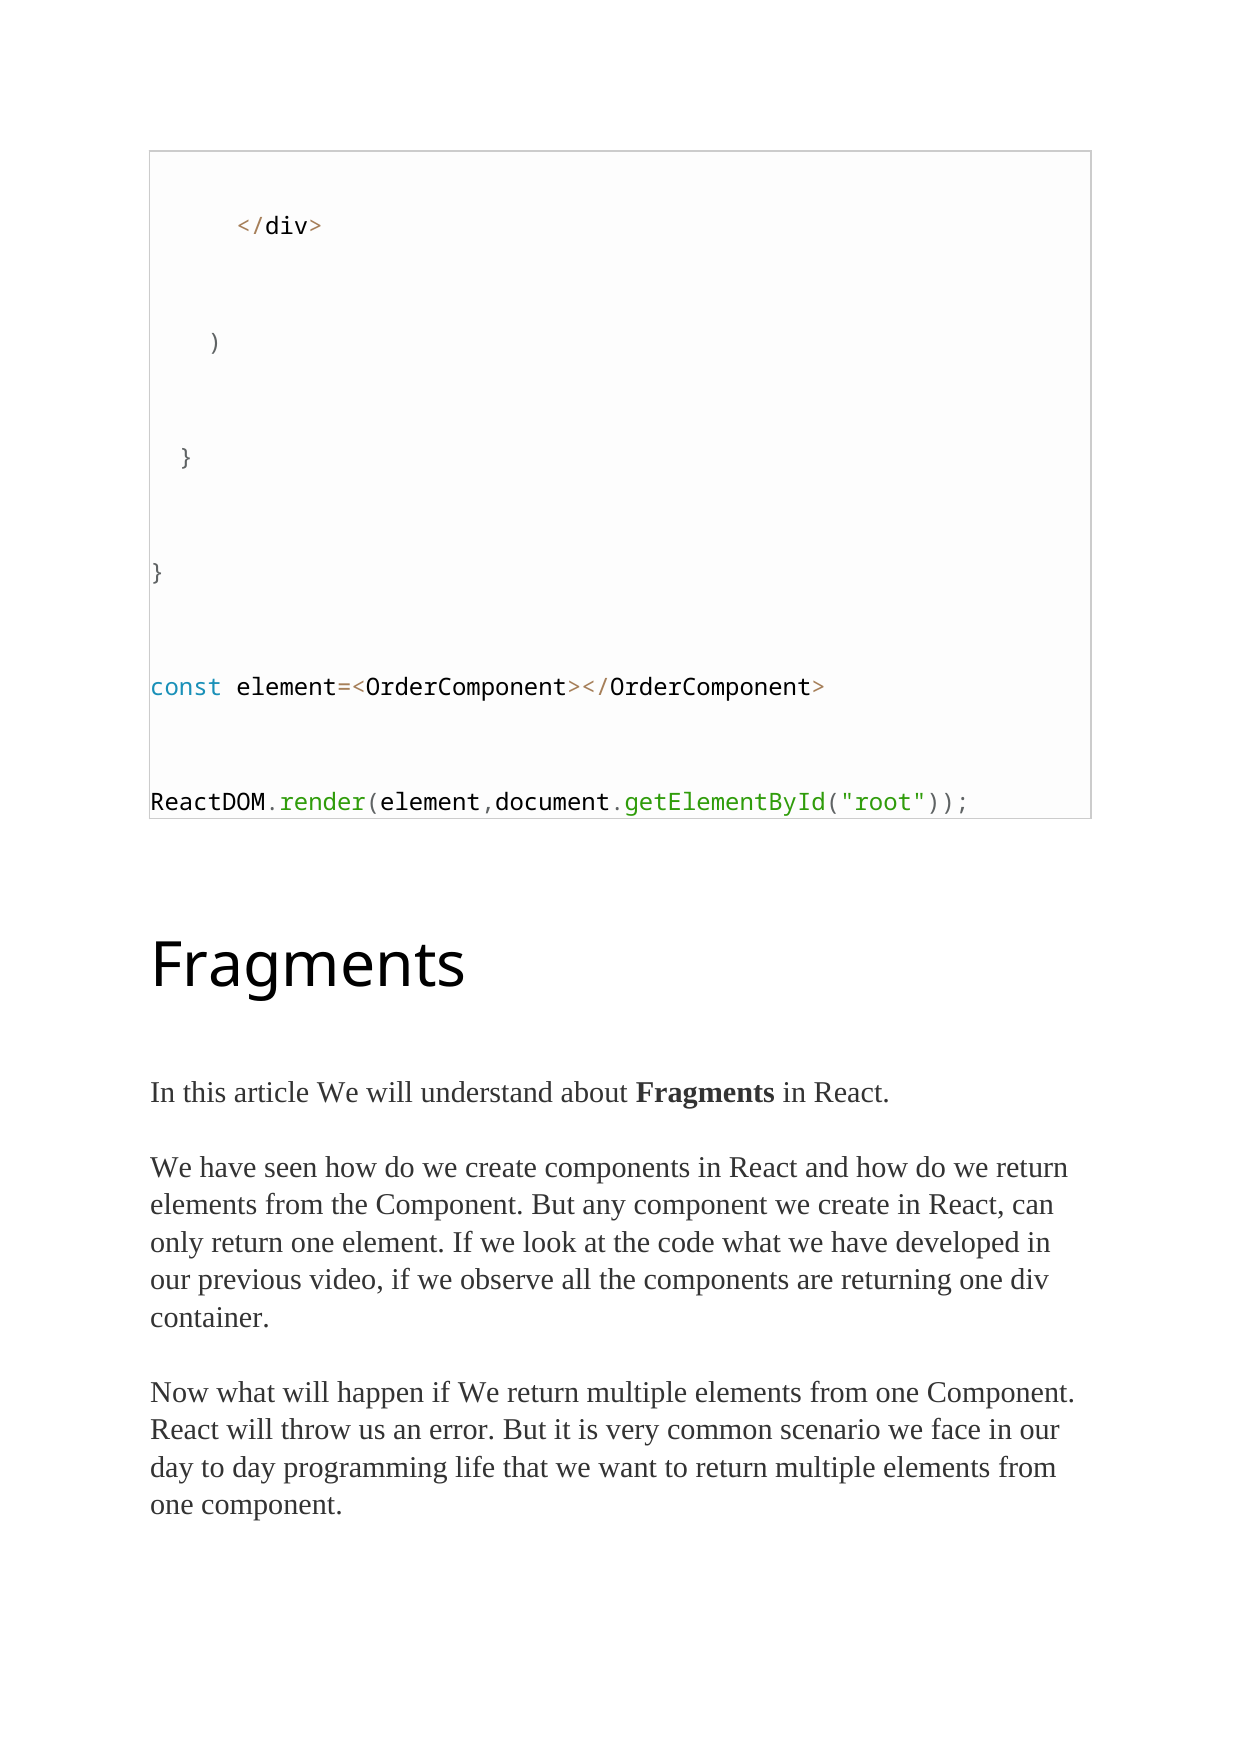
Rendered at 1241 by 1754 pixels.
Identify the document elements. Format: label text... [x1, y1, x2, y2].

text In this article We will understand about Fragments in React. [150, 1071, 1090, 1108]
text } [150, 553, 1090, 587]
text Now what will happen if We return multiple elements from one Component. React will throw us an error. But it is very common scenario we face in our day to day programming life that we want to return multiple elements from one component. [150, 1371, 1090, 1521]
subtitle Fragments [150, 919, 1090, 1004]
text ReactDOM.render(element,document.getElementById("root")); [150, 784, 1090, 818]
text We have seen how do we create components in React and how do we return elements from the Component. But any component we create in React, can only return one element. If we look at the code what we have developed in our previous video, if we observe all the components are returning one div container. [150, 1146, 1090, 1333]
text } [150, 438, 1090, 472]
text const element=<OrderComponent></OrderComponent> [150, 668, 1090, 703]
text ) [150, 323, 1090, 357]
text </div> [150, 208, 1090, 242]
